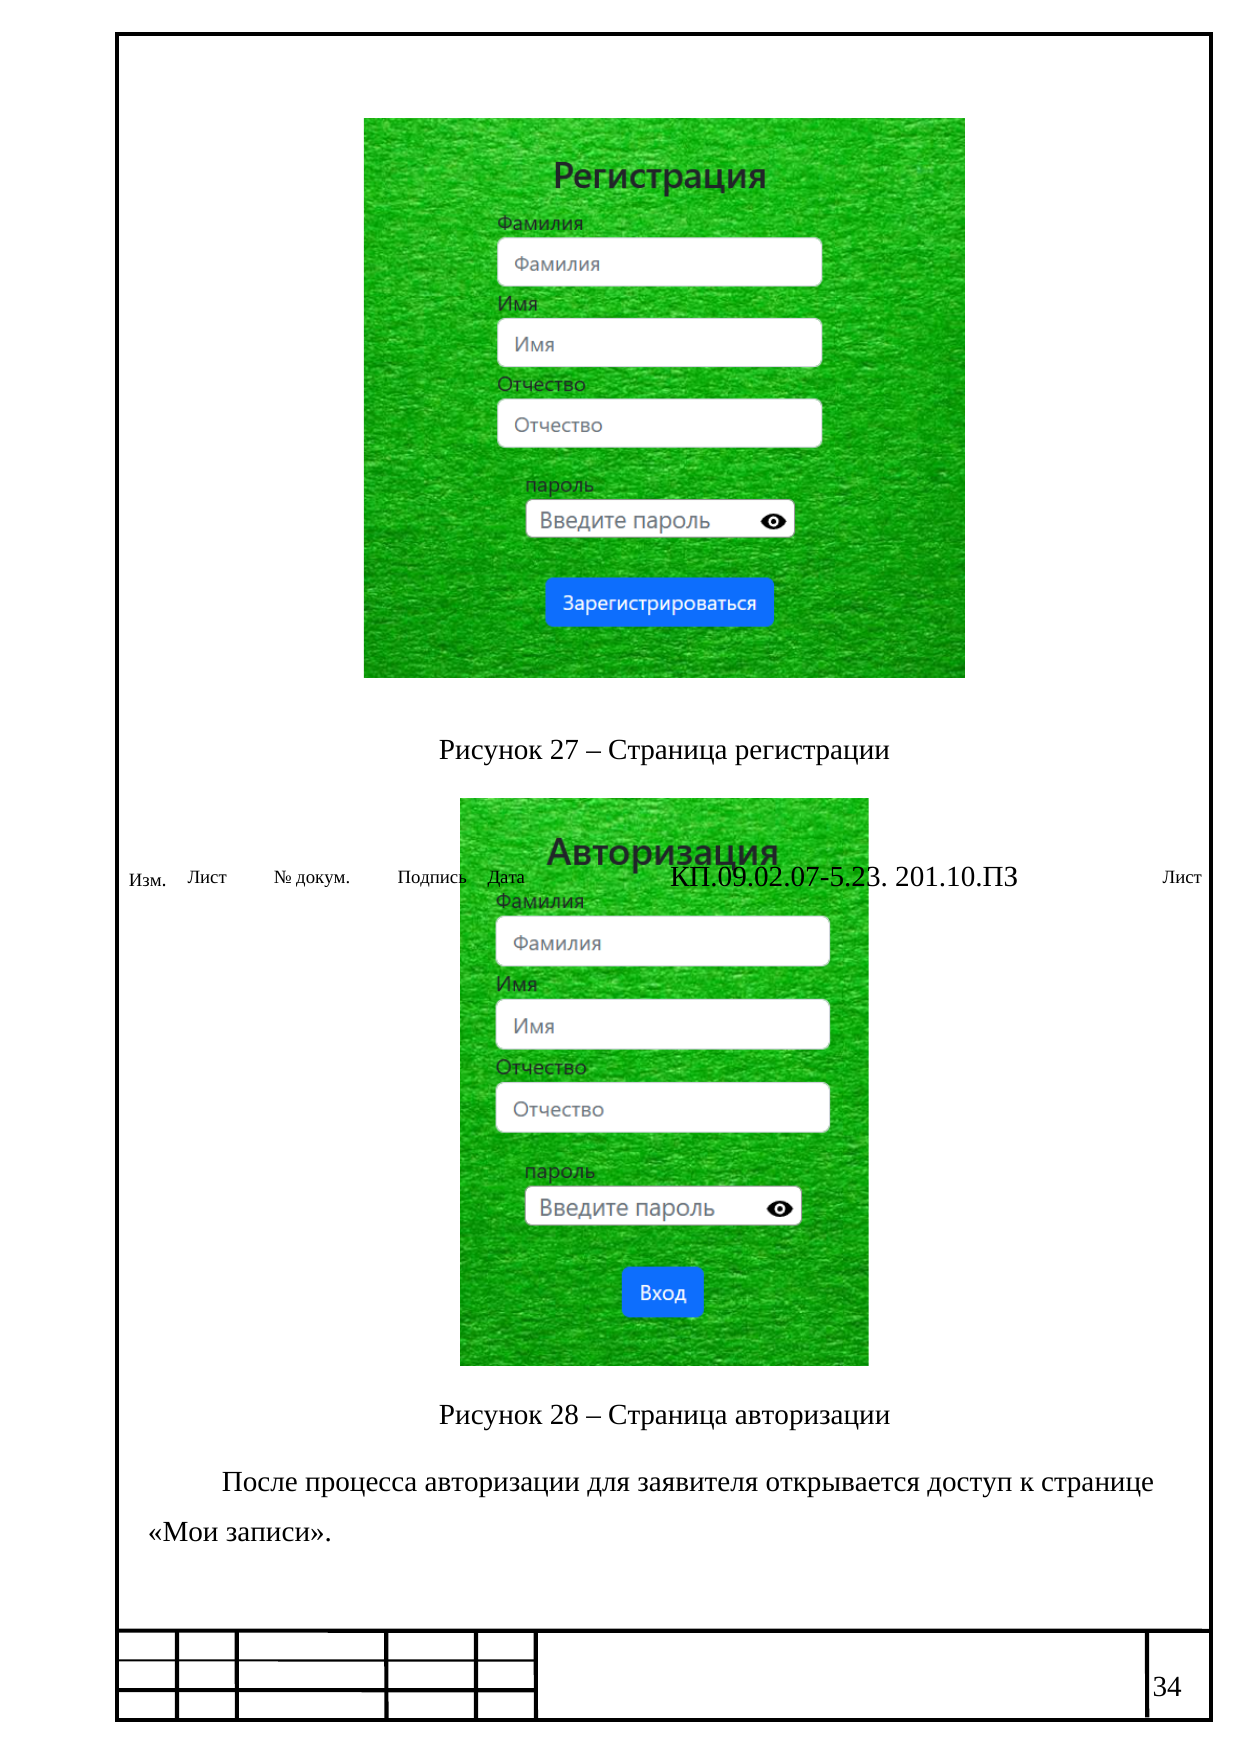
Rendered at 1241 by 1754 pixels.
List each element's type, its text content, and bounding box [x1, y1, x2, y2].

picture [460, 798, 869, 1366]
picture [363, 118, 965, 678]
text После процесса авторизации для заявителя открывается доступ к странице «Мои записи». [148, 1464, 1181, 1548]
text Рисунок 27 – Страница регистрации [148, 732, 1181, 765]
text Рисунок 28 – Страница авторизации [148, 1397, 1181, 1431]
